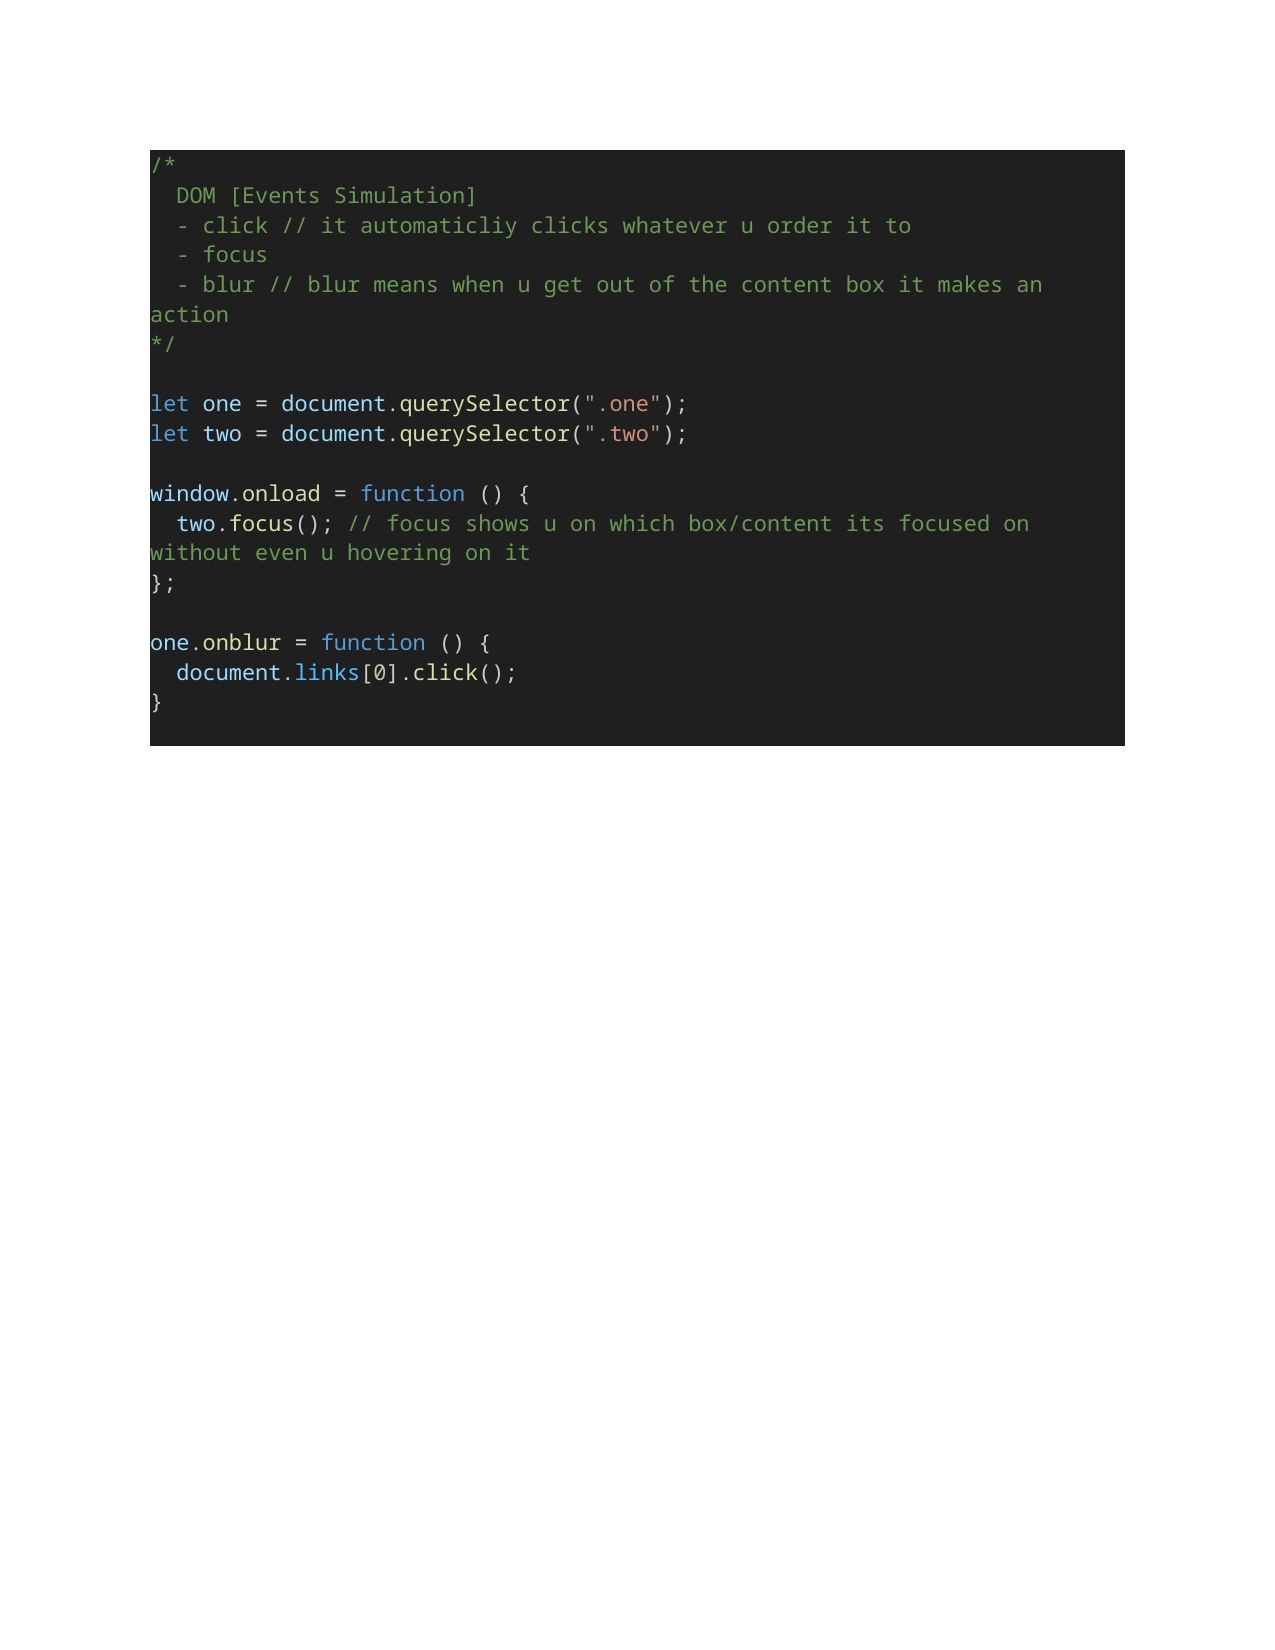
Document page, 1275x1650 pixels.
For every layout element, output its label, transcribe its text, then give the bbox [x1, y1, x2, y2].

text window.onload = function () { [150, 478, 1125, 507]
text */ [150, 329, 1125, 358]
text one.onblur = function () { [150, 627, 1125, 656]
text - blur // blur means when u get out of the content box it makes an action [150, 269, 1125, 329]
text let one = document.querySelector(".one"); [150, 388, 1125, 418]
text DOM [Events Simulation] [150, 180, 1125, 209]
text document.links[0].click(); [150, 656, 1125, 686]
text } [150, 686, 1125, 716]
text - focus [150, 239, 1125, 269]
text }; [150, 567, 1125, 597]
text - click // it automaticliy clicks whatever u order it to [150, 209, 1125, 239]
text let two = document.querySelector(".two"); [150, 418, 1125, 448]
text /* [150, 150, 1125, 180]
text two.focus(); // focus shows u on which box/content its focused on without even u hovering on it [150, 507, 1125, 567]
